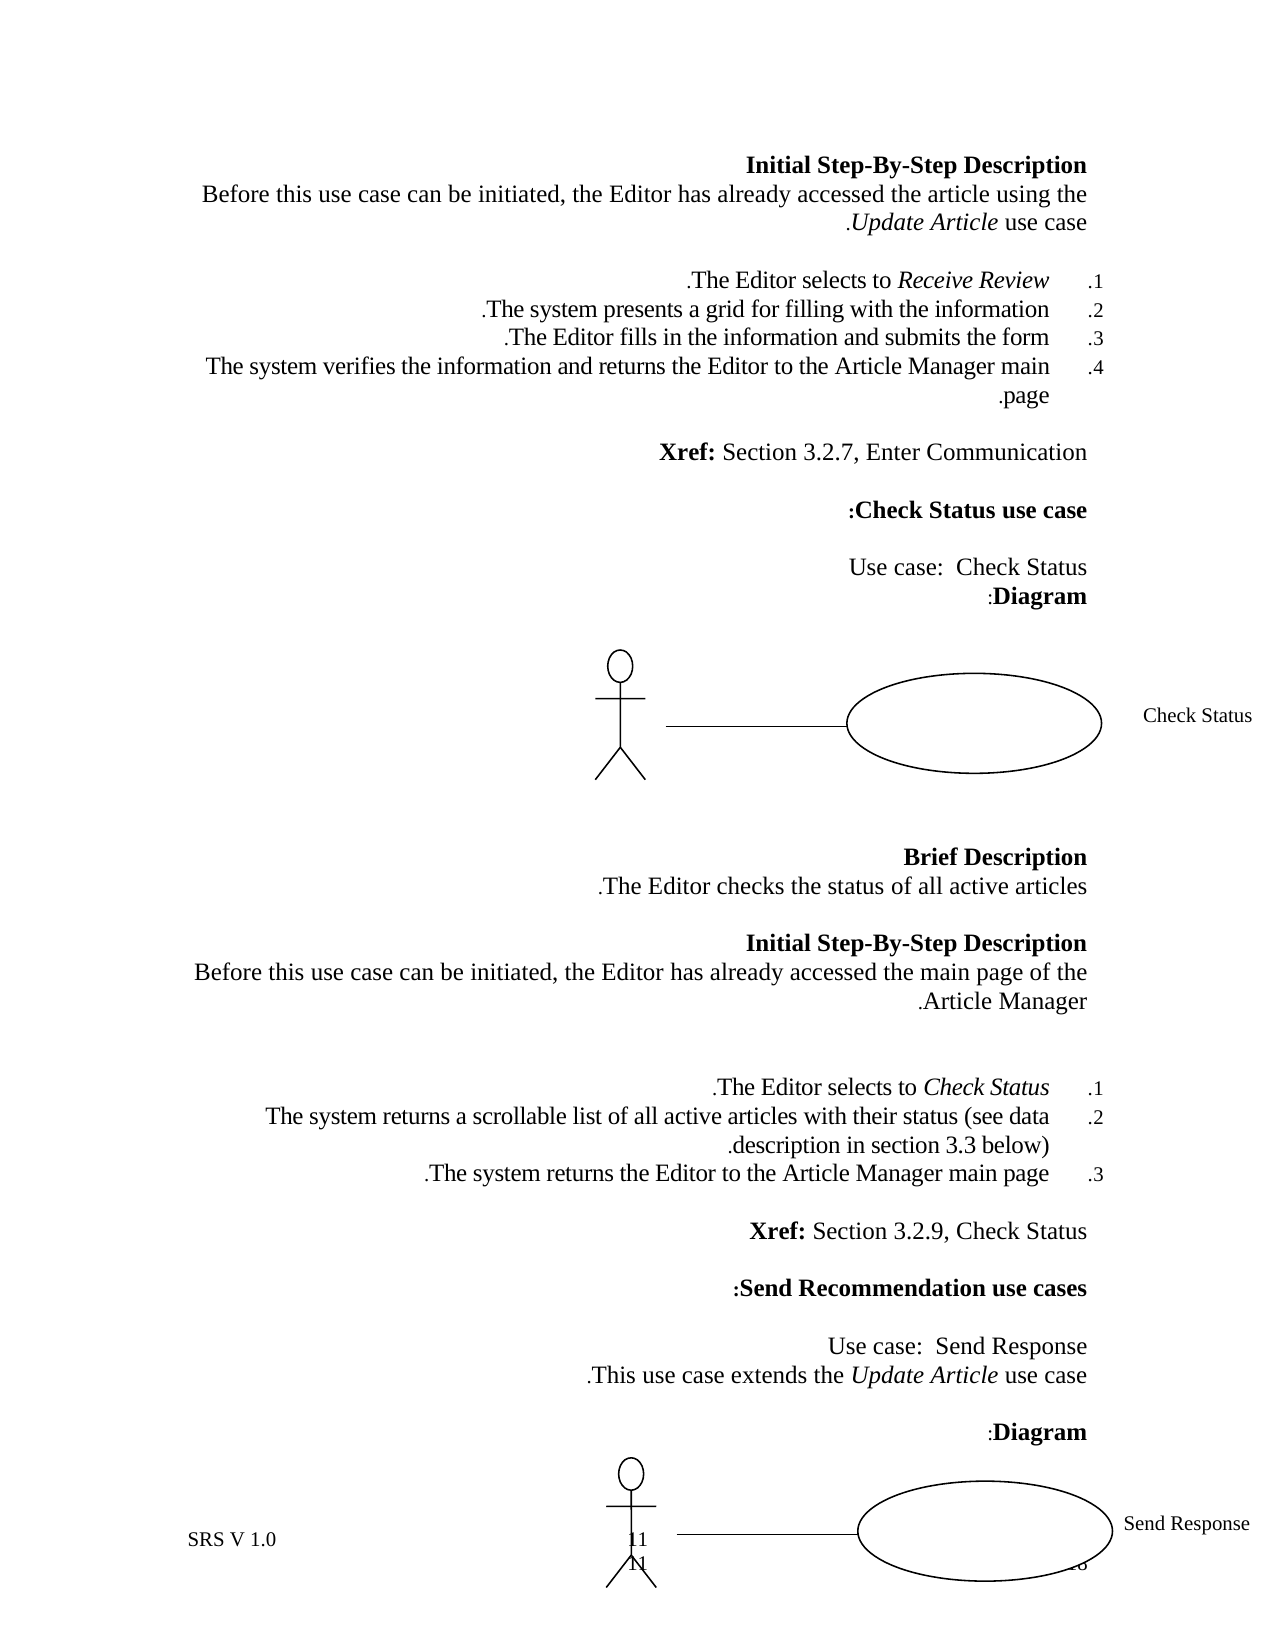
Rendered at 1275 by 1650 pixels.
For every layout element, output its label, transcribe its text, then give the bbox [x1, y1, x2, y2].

list The Editor selects to Check Status. [187, 1072, 1087, 1101]
list The Editor fills in the information and submits the form. [187, 322, 1087, 351]
text Xref: Section 3.2.7, Enter Communication [187, 437, 1087, 466]
text Check Status use case: [187, 495, 1087, 524]
list The Editor selects to Receive Review. [187, 265, 1087, 294]
list The system returns a scrollable list of all active articles with their status (see data description in section 3.3 below). [187, 1101, 1087, 1158]
text This use case extends the Update Article use case. [187, 1360, 1087, 1388]
list The system presents a grid for filling with the information. [187, 294, 1087, 322]
text Xref: Section 3.2.9, Check Status [187, 1216, 1087, 1245]
text Before this use case can be initiated, the Editor has already accessed the article using the Update Article use case. [187, 179, 1087, 236]
subtitle Use case: Check Status [187, 552, 1087, 581]
list The system returns the Editor to the Article Manager main page. [187, 1158, 1087, 1187]
text Before this use case can be initiated, the Editor has already accessed the main page of the Article Manager. [187, 957, 1087, 1015]
text Brief Description [187, 639, 1087, 871]
list The system verifies the information and returns the Editor to the Article Manager main page. [187, 351, 1087, 409]
text Initial Step-By-Step Description [187, 150, 1087, 179]
subtitle Use case: Send Response [187, 1331, 1087, 1360]
text Diagram: [187, 1417, 1087, 1446]
text Diagram: [187, 581, 1087, 610]
text Initial Step-By-Step Description [187, 928, 1087, 957]
text The Editor checks the status of all active articles. [187, 871, 1087, 900]
text Send Recommendation use cases: [187, 1273, 1087, 1302]
